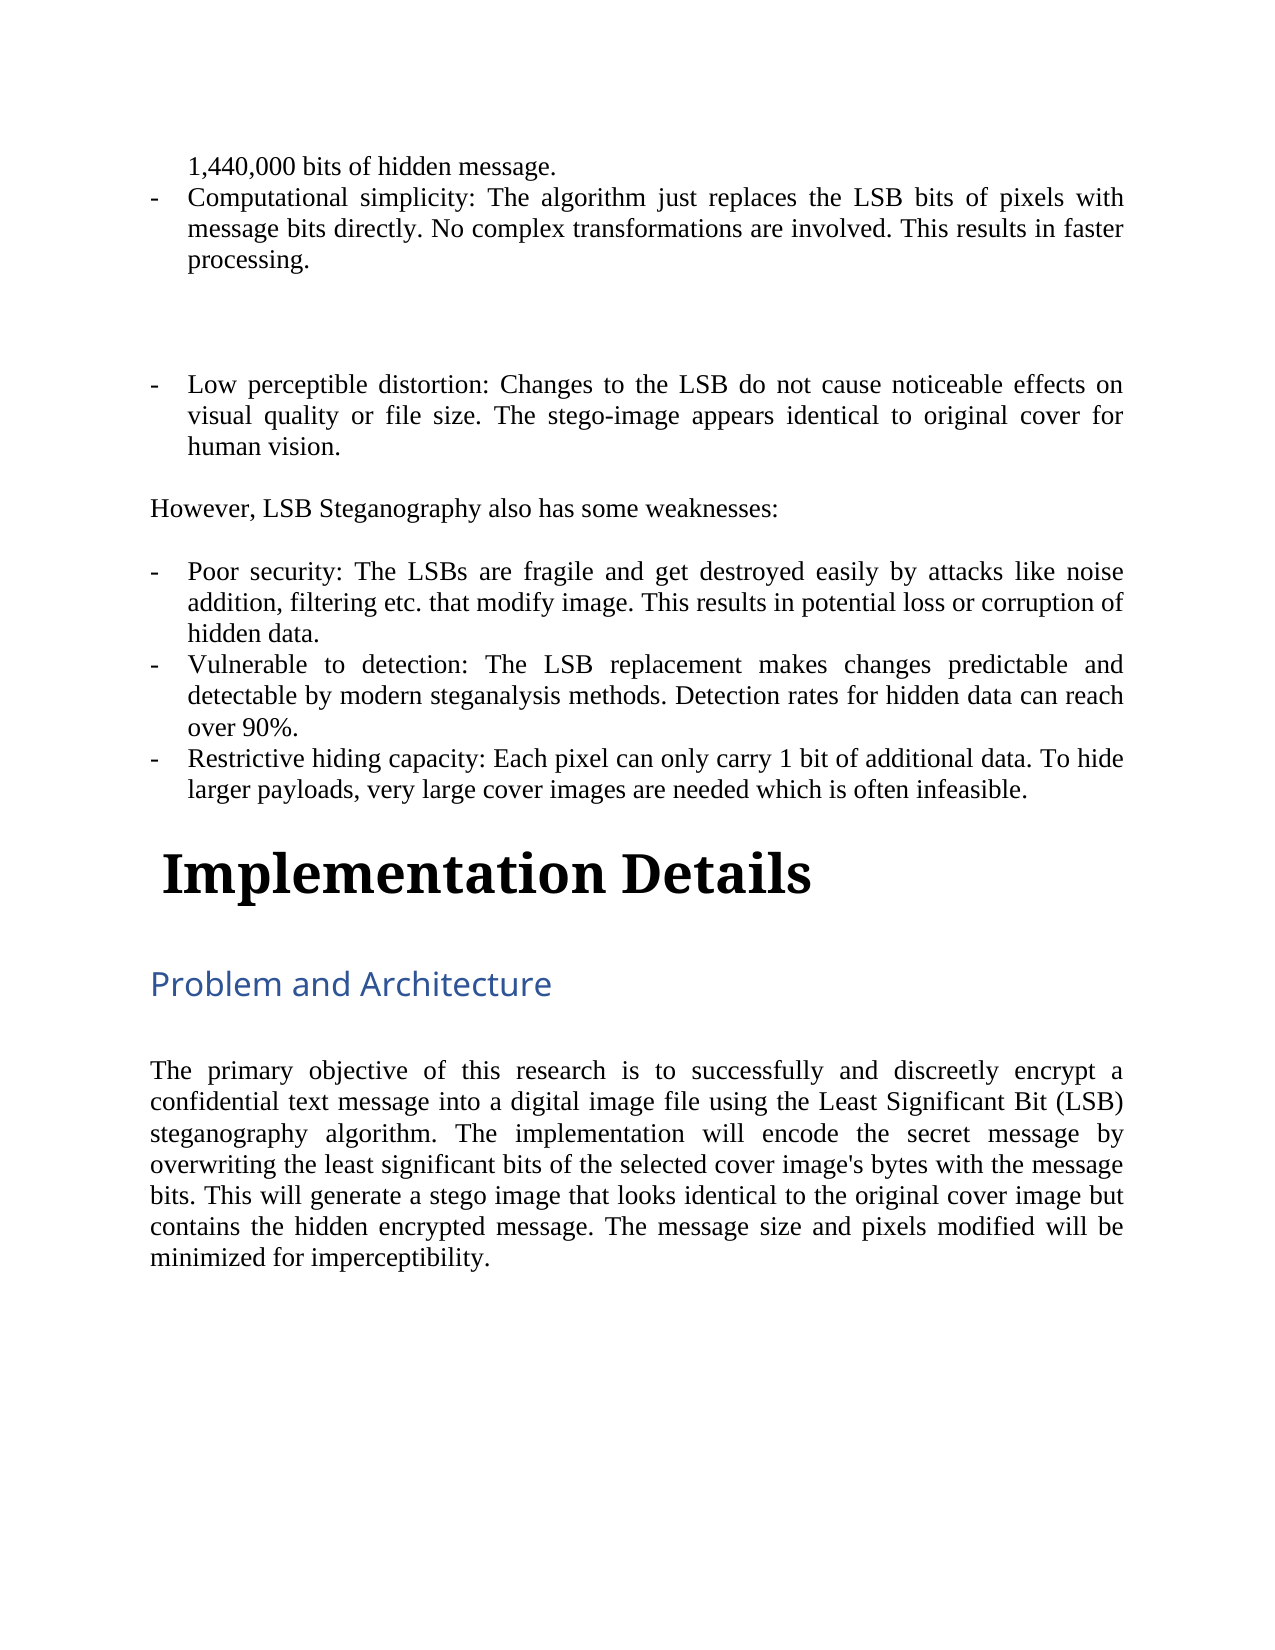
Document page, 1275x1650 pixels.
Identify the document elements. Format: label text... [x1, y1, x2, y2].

list The primary objective of this research is to successfully and discreetly encrypt a confidential text message into a digital image file using the Least Significant Bit (LSB) steganography algorithm. The implementation will encode the secret message by overwriting the least significant bits of the selected cover image's bytes with the message bits. This will generate a stego image that looks identical to the original cover image but contains the hidden encrypted message. The message size and pixels modified will be minimized for imperceptibility. [150, 1054, 1125, 1272]
list However, LSB Steganography also has some weaknesses: [150, 493, 1125, 524]
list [150, 150, 1125, 181]
subtitle Problem and Architecture [150, 961, 1125, 1006]
list Computational simplicity: The algorithm just replaces the LSB bits of pixels with message bits directly. No complex transformations are involved. This results in faster processing. [150, 181, 1125, 274]
list Poor security: The LSBs are fragile and get destroyed easily by attacks like noise addition, filtering etc. that modify image. This results in potential loss or corruption of hidden data. [150, 555, 1125, 648]
list Low perceptible distortion: Changes to the LSB do not cause noticeable effects on visual quality or file size. The stego-image appears identical to original cover for human vision. [150, 368, 1125, 461]
list Vulnerable to detection: The LSB replacement makes changes predictable and detectable by modern steganalysis methods. Detection rates for hidden data can reach over 90%. [150, 648, 1125, 742]
list Restrictive hiding capacity: Each pixel can only carry 1 bit of additional data. To hide larger payloads, very large cover images are needed which is often infeasible. [150, 742, 1125, 804]
subtitle Implementation Details [162, 835, 1125, 909]
